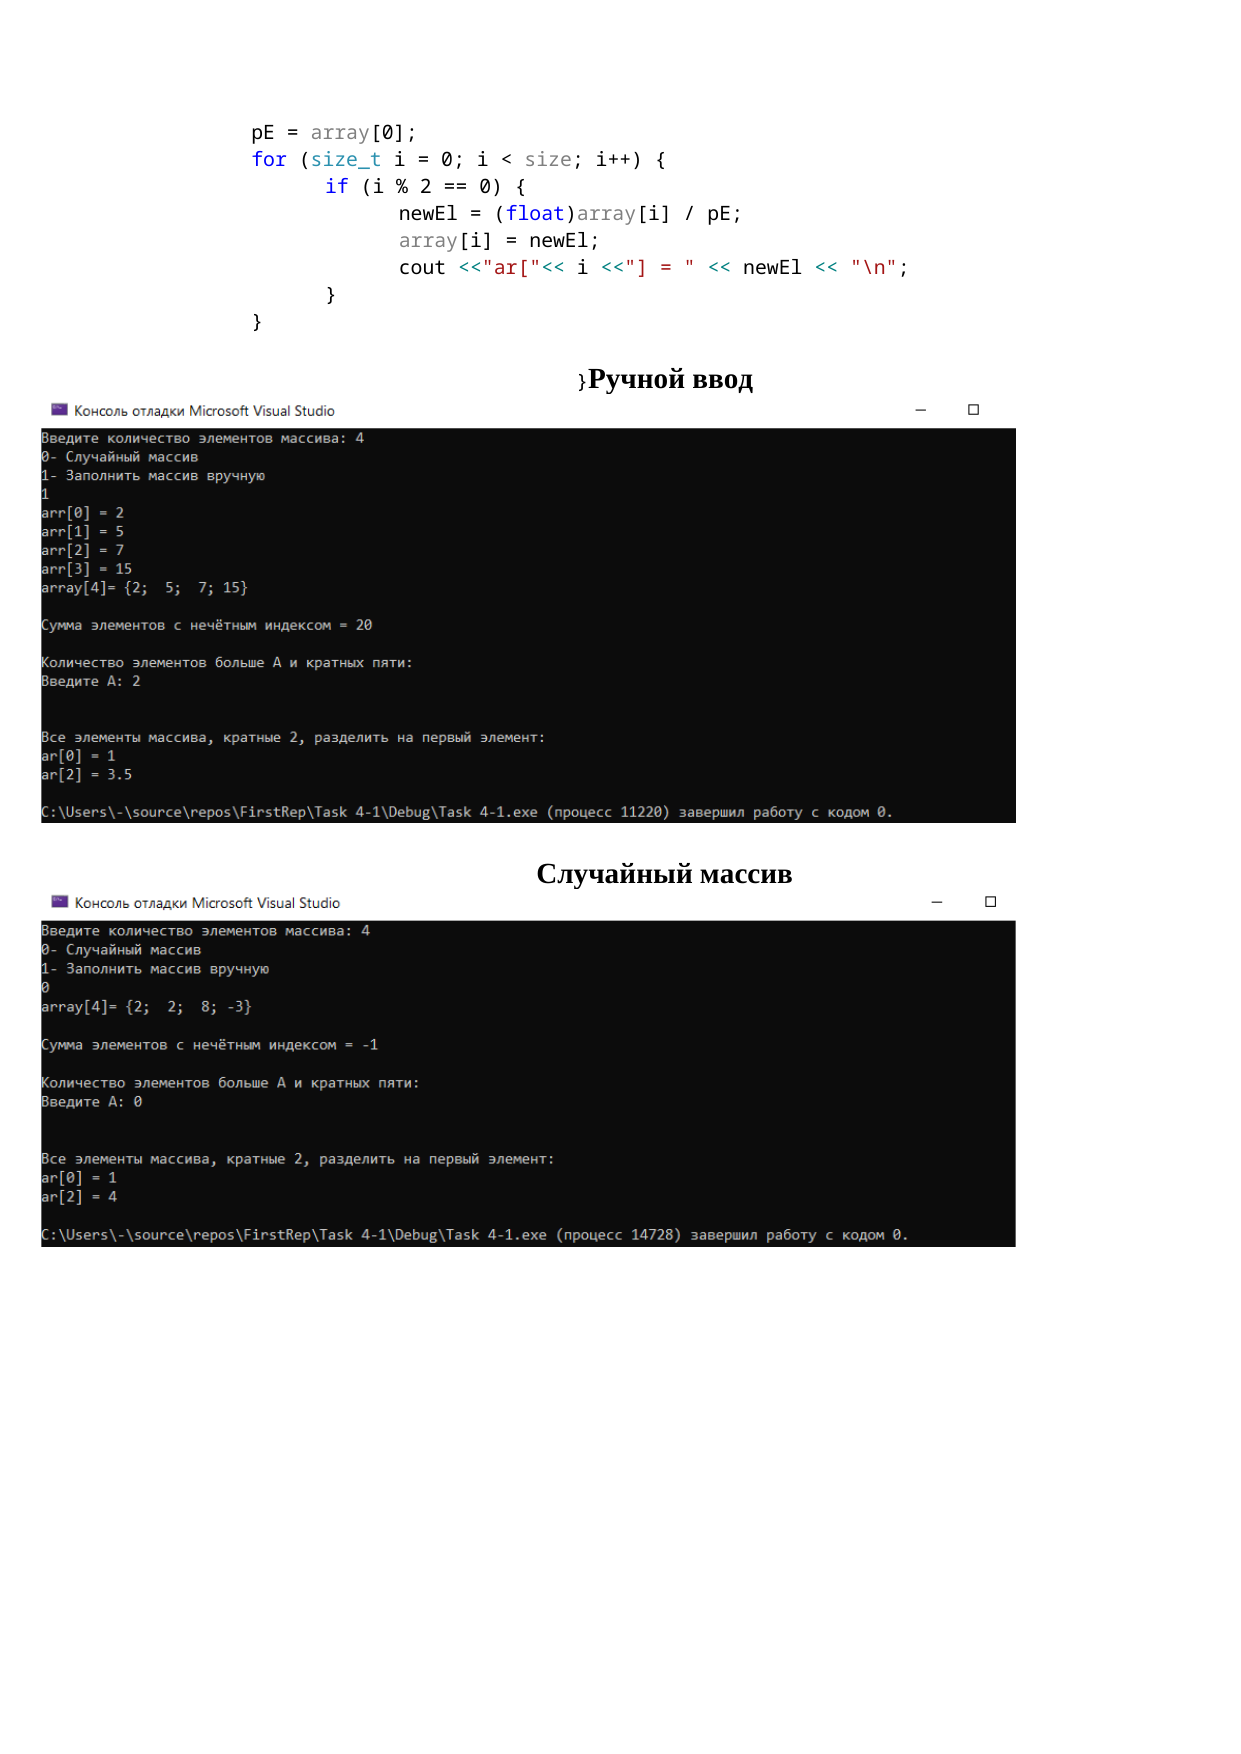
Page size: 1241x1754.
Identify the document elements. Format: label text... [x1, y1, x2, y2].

text } [177, 307, 1152, 334]
text cout <<"ar["<< i <<"] = " << newEl << "\n"; [177, 253, 1152, 280]
picture [41, 394, 1016, 823]
picture [41, 889, 1016, 1247]
text for (size_t i = 0; i < size; i++) { [177, 145, 1152, 172]
text array[i] = newEl; [177, 226, 1152, 253]
text if (i % 2 == 0) { [177, 172, 1152, 199]
text } [177, 280, 1152, 307]
text }Ручной ввод [41, 361, 1240, 394]
text Случайный массив [41, 856, 1240, 889]
text pE = array[0]; [177, 118, 1152, 145]
text newEl = (float)array[i] / pE; [177, 199, 1152, 226]
